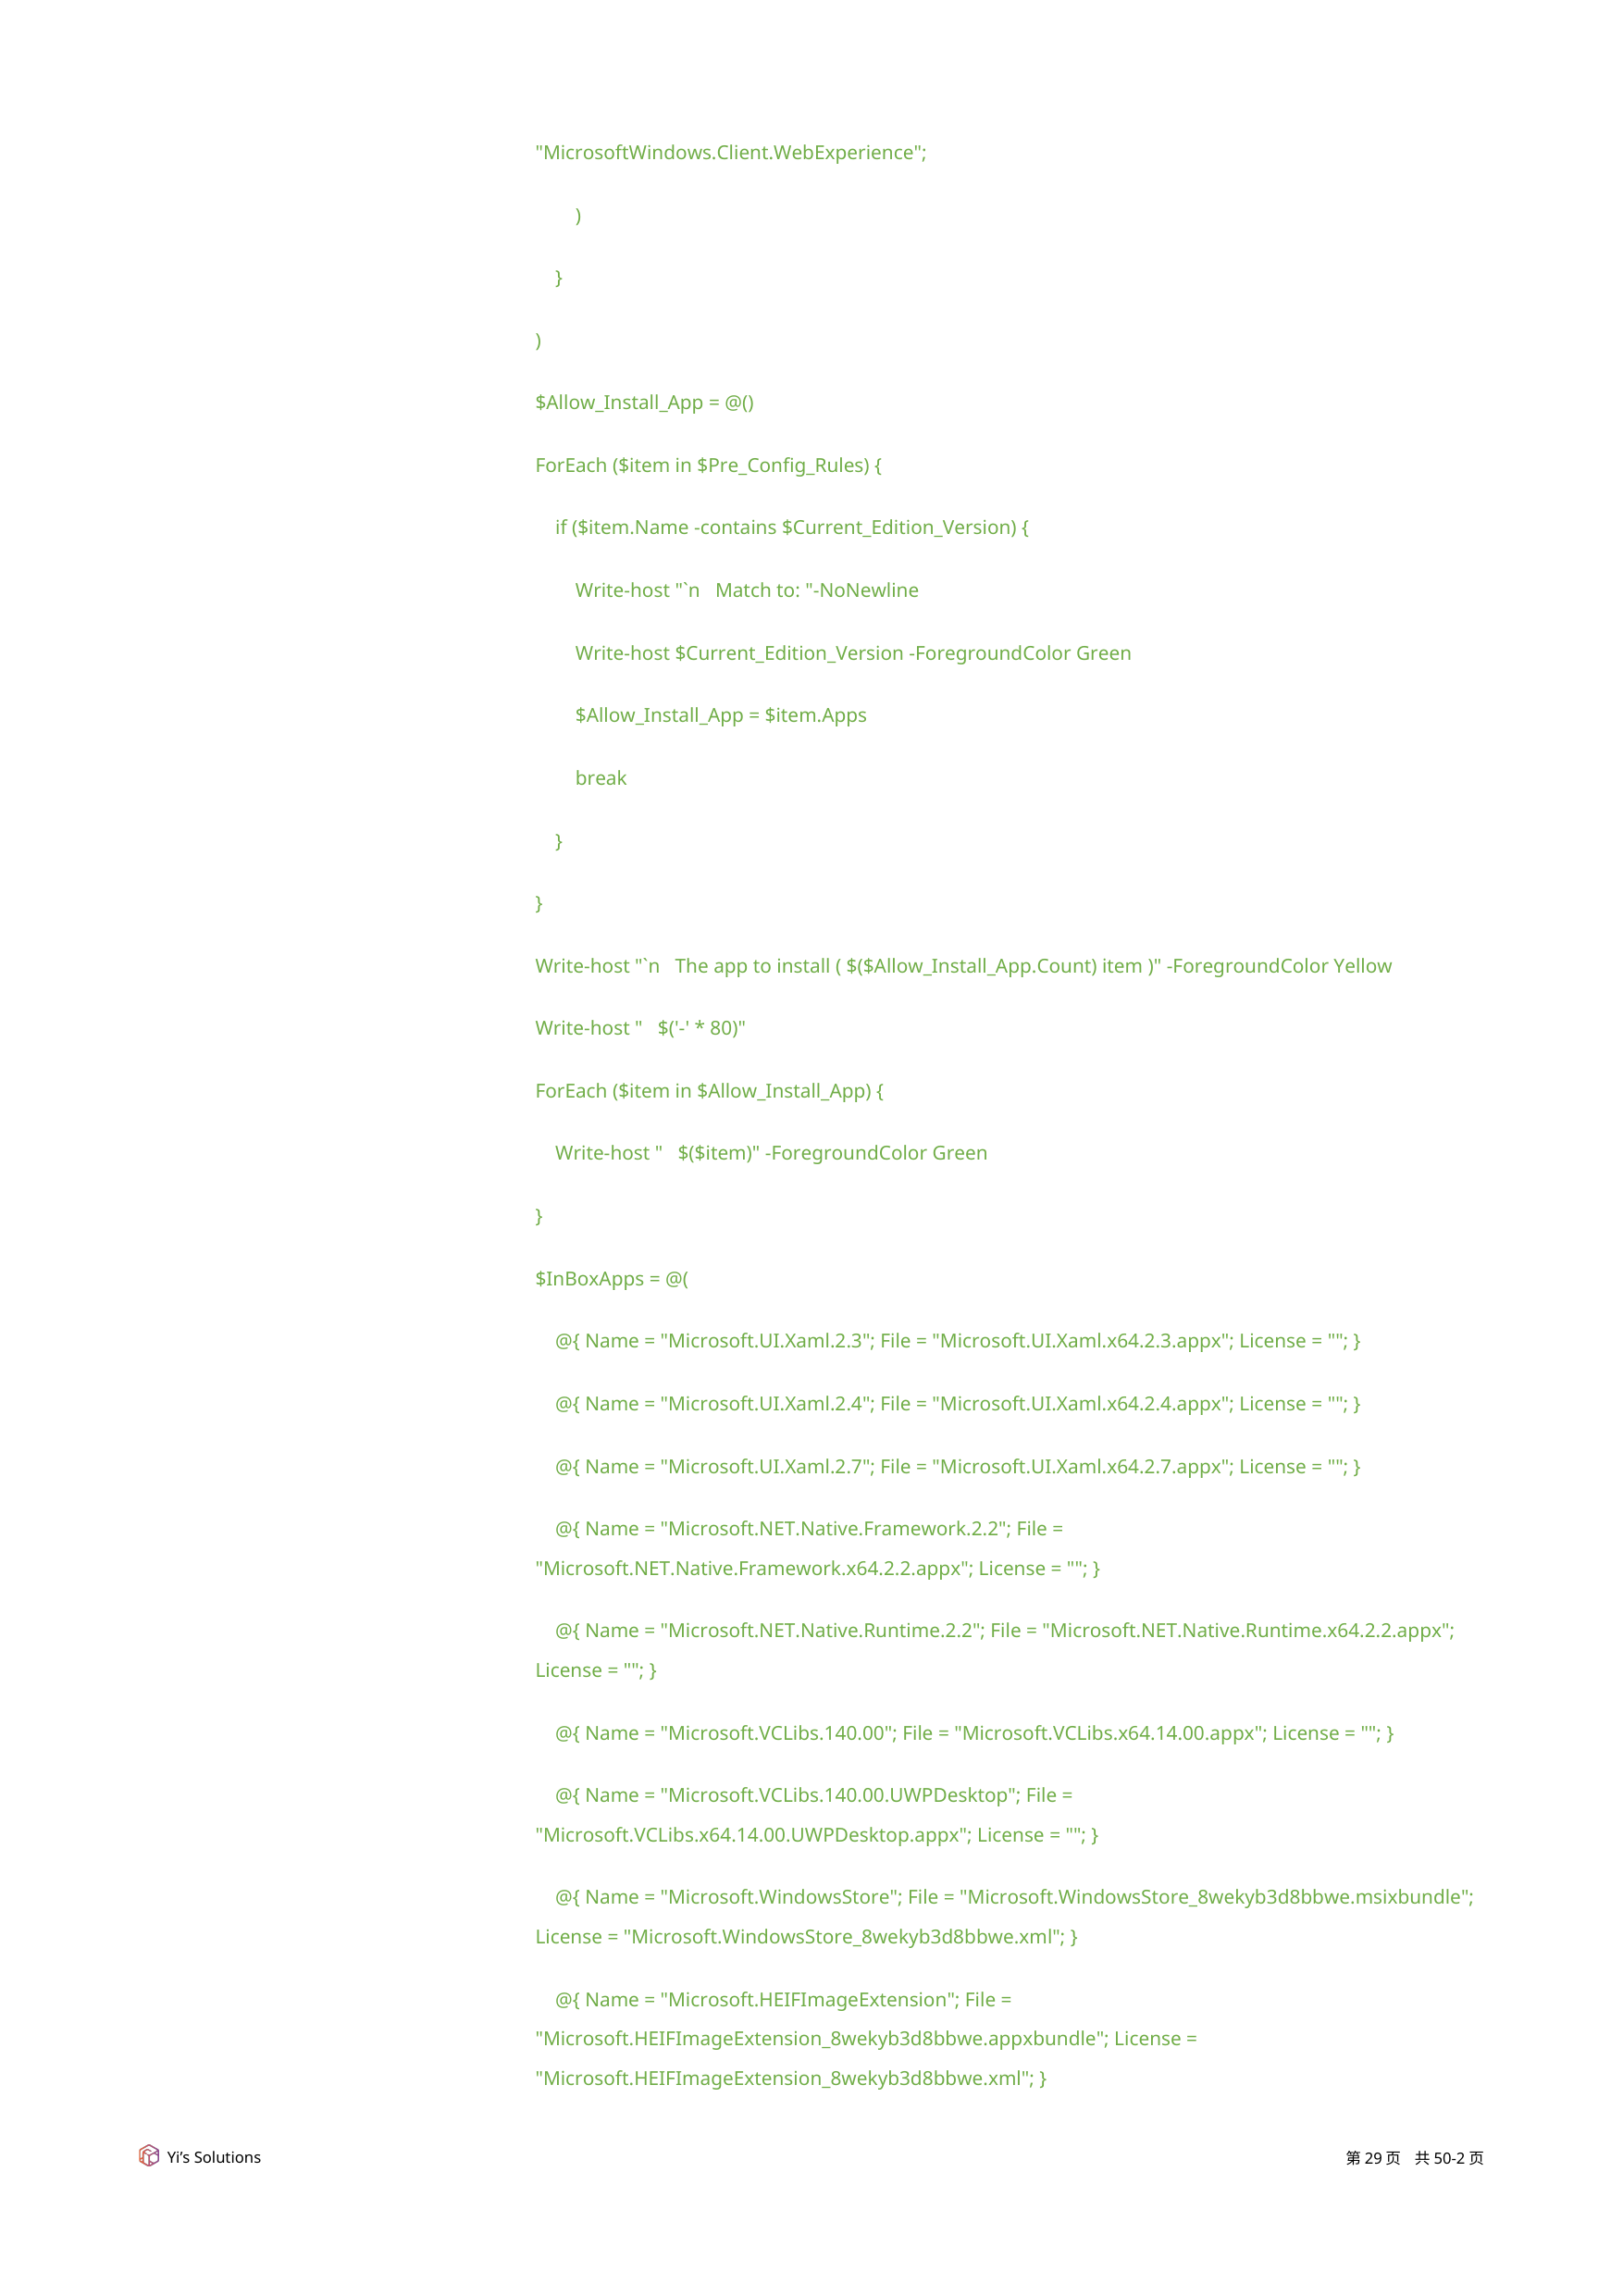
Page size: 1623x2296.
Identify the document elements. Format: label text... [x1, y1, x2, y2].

text ForEach ($item in $Pre_Config_Rules) { [535, 452, 1484, 478]
text if ($item.Name -contains $Current_Edition_Version) { [535, 515, 1484, 540]
text @{ Name = "Microsoft.UI.Xaml.2.7"; File = "Microsoft.UI.Xaml.x64.2.7.appx"; License = ""; } [535, 1453, 1484, 1479]
text @{ Name = "Microsoft.NET.Native.Runtime.2.2"; File = "Microsoft.NET.Native.Runtime.x64.2.2.appx"; License = ""; } [535, 1617, 1484, 1682]
text } [535, 264, 1484, 291]
text ForEach ($item in $Allow_Install_App) { [535, 1077, 1484, 1103]
text @{ Name = "Microsoft.UI.Xaml.2.3"; File = "Microsoft.UI.Xaml.x64.2.3.appx"; License = ""; } [535, 1327, 1484, 1354]
text } [535, 1202, 1484, 1229]
text @{ Name = "Microsoft.VCLibs.140.00"; File = "Microsoft.VCLibs.x64.14.00.appx"; License = ""; } [535, 1719, 1484, 1745]
text ) [535, 202, 1484, 228]
text $InBoxApps = @( [535, 1265, 1484, 1291]
text @{ Name = "Microsoft.NET.Native.Framework.2.2"; File = "Microsoft.NET.Native.Framework.x64.2.2.appx"; License = ""; } [535, 1515, 1484, 1581]
text @{ Name = "Microsoft.UI.Xaml.2.4"; File = "Microsoft.UI.Xaml.x64.2.4.appx"; License = ""; } [535, 1390, 1484, 1417]
text Write-host " $($item)" -ForegroundColor Green [535, 1140, 1484, 1166]
text @{ Name = "Microsoft.VCLibs.140.00.UWPDesktop"; File = "Microsoft.VCLibs.x64.14.00.UWPDesktop.appx"; License = ""; } [535, 1781, 1484, 1847]
text } [535, 889, 1484, 916]
text ) [535, 327, 1484, 353]
text } [535, 827, 1484, 853]
text Write-host $Current_Edition_Version -ForegroundColor Green [535, 639, 1484, 665]
text break [535, 764, 1484, 790]
text Write-host "`n Match to: "-NoNewline [535, 577, 1484, 603]
text Write-host " $('-' * 80)" [535, 1014, 1484, 1041]
text $Allow_Install_App = @() [535, 389, 1484, 416]
text Write-host "`n The app to install ( $($Allow_Install_App.Count) item )" -ForegroundColor Yellow [535, 952, 1484, 978]
text $Allow_Install_App = $item.Apps [535, 701, 1484, 728]
picture [139, 2144, 159, 2166]
